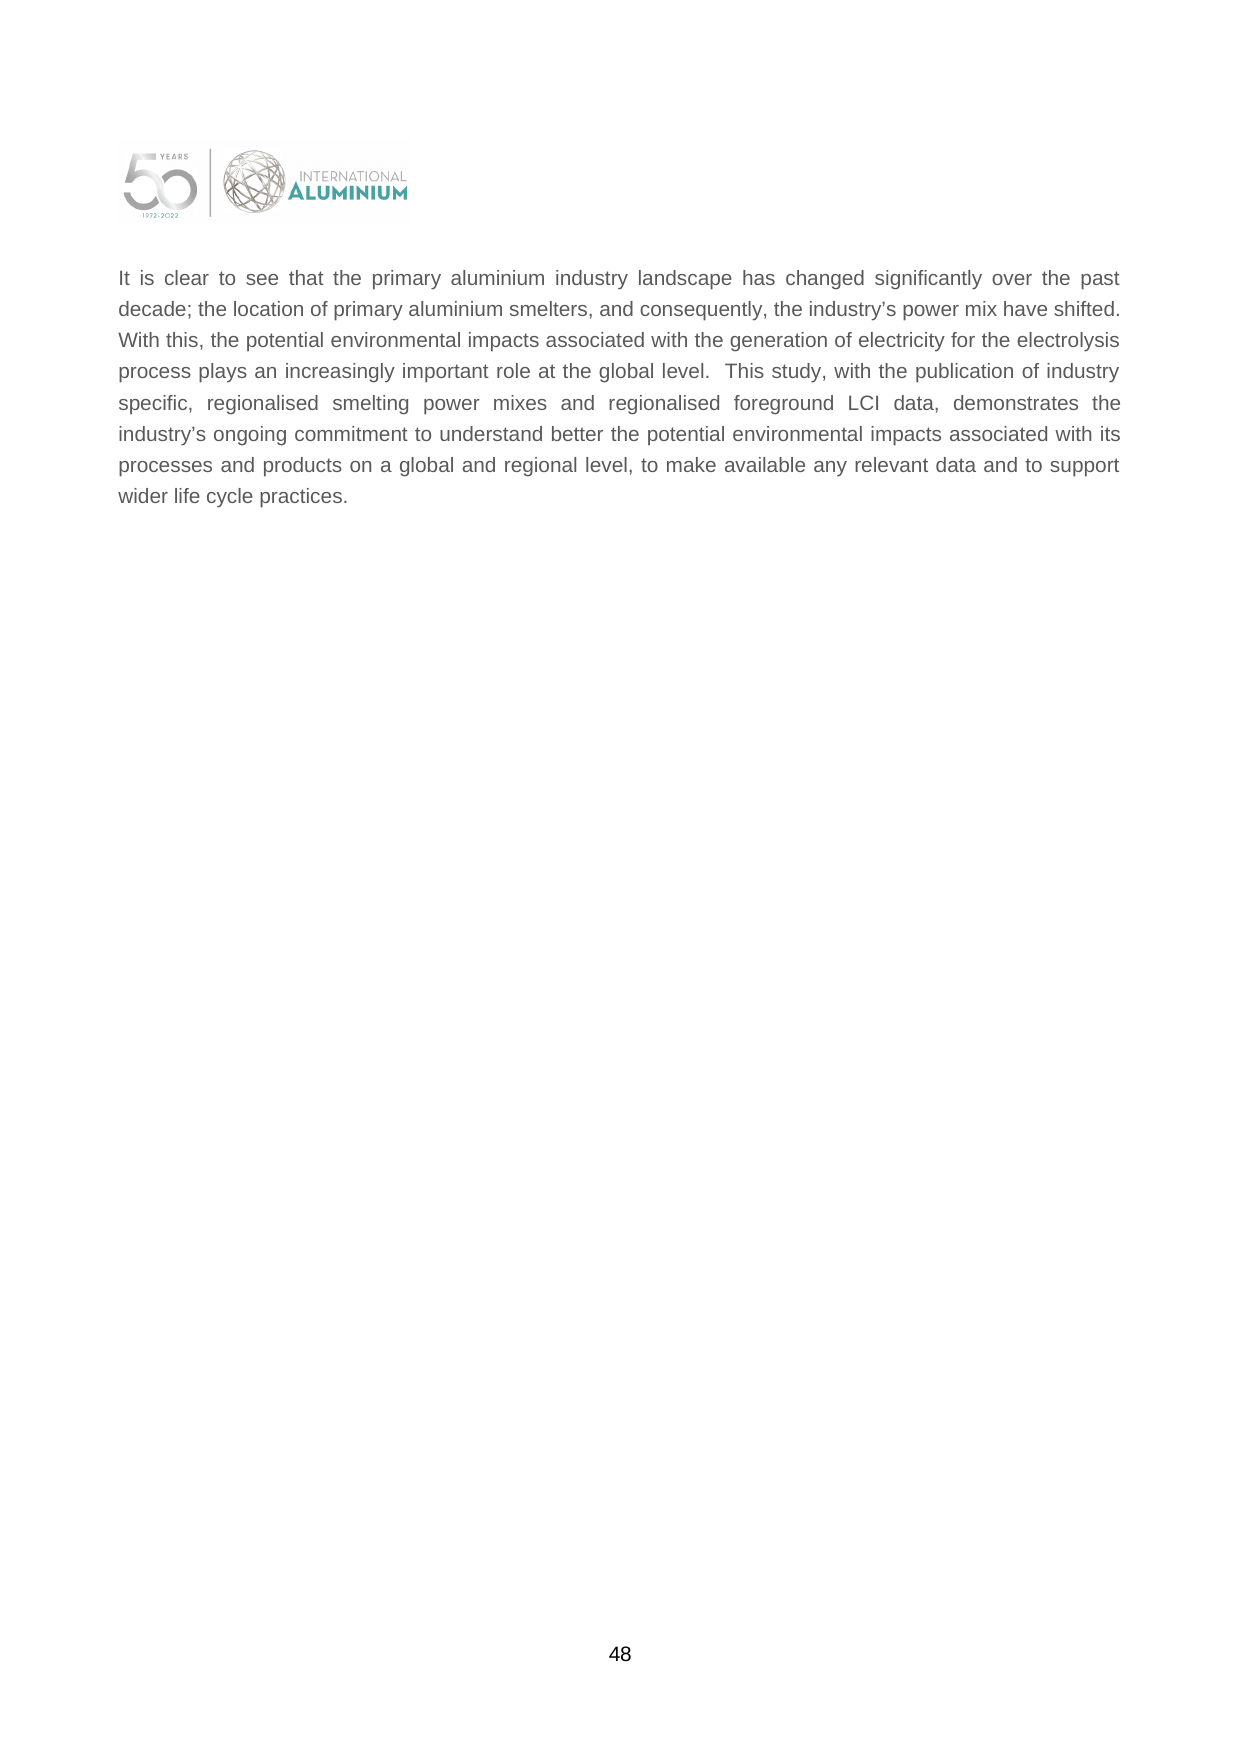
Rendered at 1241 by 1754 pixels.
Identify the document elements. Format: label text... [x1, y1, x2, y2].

text It is clear to see that the primary aluminium industry landscape has changed significantly over the past decade; the location of primary aluminium smelters, and consequently, the industry’s power mix have shifted. With this, the potential environmental impacts associated with the generation of electricity for the electrolysis process plays an increasingly important role at the global level. This study, with the publication of industry specific, regionalised smelting power mixes and regionalised foreground LCI data, demonstrates the industry’s ongoing commitment to understand better the potential environmental impacts associated with its processes and products on a global and regional level, to make available any relevant data and to support wider life cycle practices. [118, 266, 1122, 508]
picture [118, 132, 412, 232]
